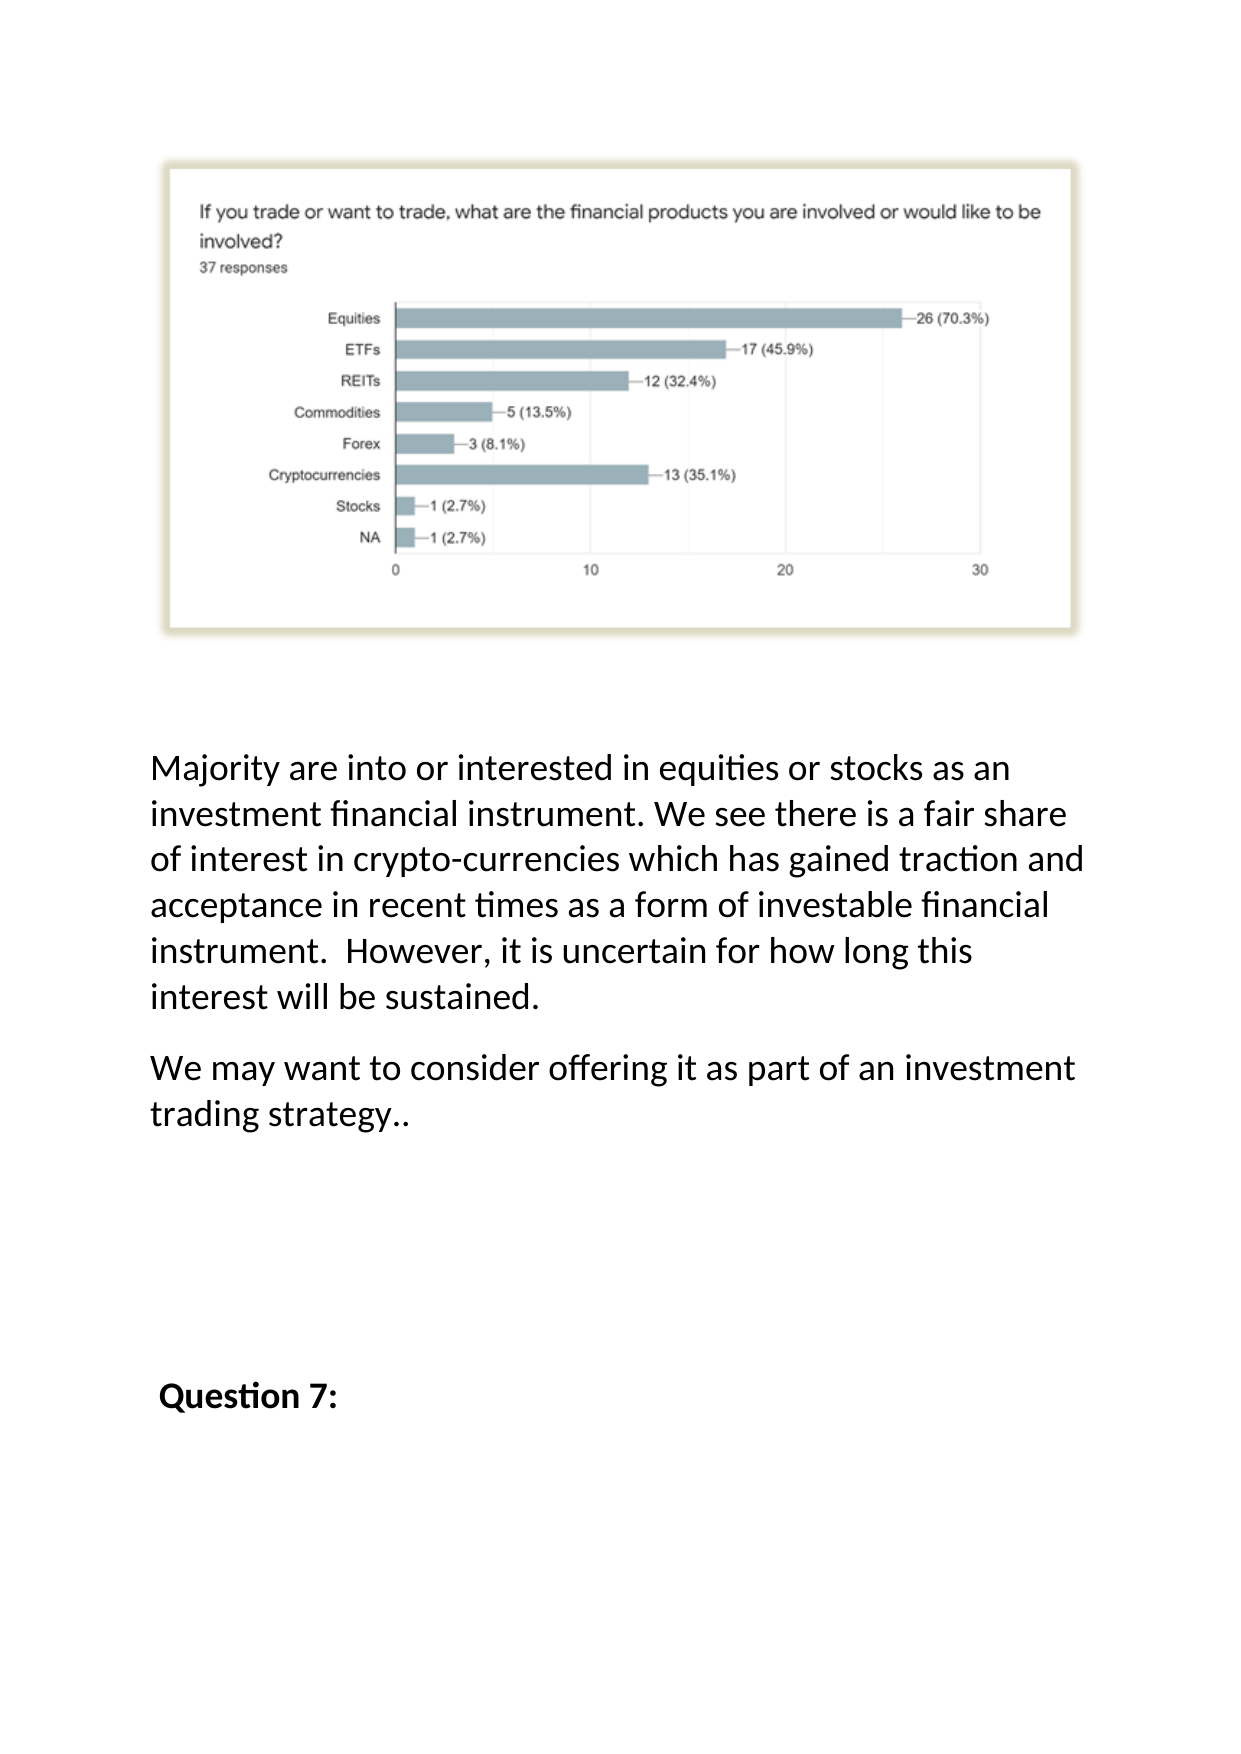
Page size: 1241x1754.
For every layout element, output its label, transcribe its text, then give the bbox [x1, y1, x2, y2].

text We may want to consider offering it as part of an investment trading strategy.. [150, 1044, 1090, 1135]
text Majority are into or interested in equities or stocks as an investment financial instrument. We see there is a fair share of interest in crypto-currencies which has gained traction and acceptance in recent times as a form of investable financial instrument. However, it is uncertain for how long this interest will be sustained. [150, 744, 1090, 1019]
picture [150, 150, 1091, 648]
text Question 7: [150, 1372, 1090, 1418]
